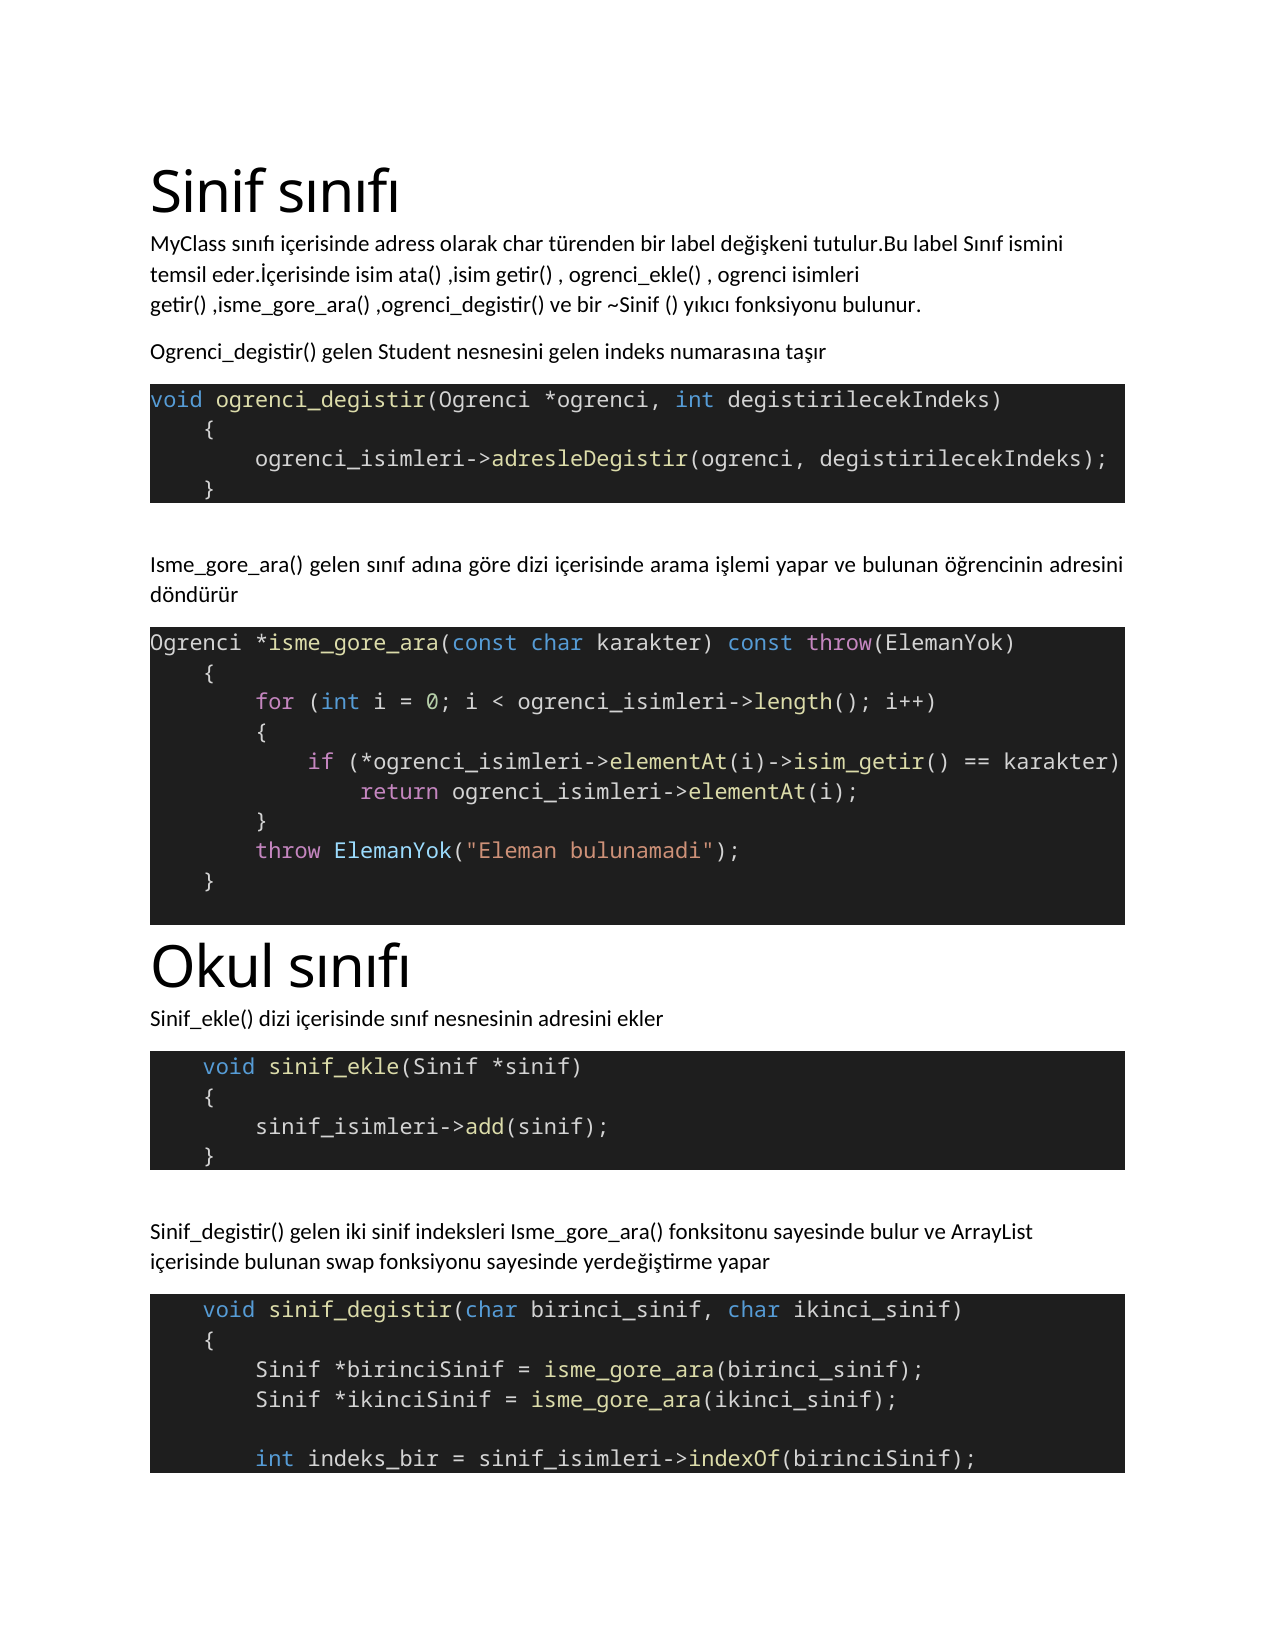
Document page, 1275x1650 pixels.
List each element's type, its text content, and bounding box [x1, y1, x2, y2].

text MyClass sınıfı içerisinde adress olarak char türenden bir label değişkeni tutulur.Bu label Sınıf ismini temsil eder.İçerisinde isim ata() ,isim getir() , ogrenci_ekle() , ogrenci isimleri getir() ,isme_gore_ara() ,ogrenci_degistir() ve bir ~Sinif () yıkıcı fonksiyonu bulunur. [150, 229, 1125, 318]
title Sinif sınıfı [150, 150, 1125, 229]
text Sinif *birinciSinif = isme_gore_ara(birinci_sinif); [150, 1354, 1125, 1383]
text { [150, 716, 1125, 746]
text } [150, 473, 1125, 503]
title Okul sınıfı [150, 925, 1125, 1004]
text Sinif_ekle() dizi içerisinde sınıf nesnesinin adresini ekler [150, 1004, 1125, 1032]
text { [150, 1081, 1125, 1111]
text Sinif *ikinciSinif = isme_gore_ara(ikinci_sinif); [150, 1383, 1125, 1413]
text } [150, 865, 1125, 895]
text Isme_gore_ara() gelen sınıf adına göre dizi içerisinde arama işlemi yapar ve bulunan öğrencinin adresini döndürür [150, 550, 1125, 608]
text void sinif_ekle(Sinif *sinif) [150, 1051, 1125, 1081]
text int indeks_bir = sinif_isimleri->indexOf(birinciSinif); [150, 1443, 1125, 1473]
text { [150, 657, 1125, 686]
text sinif_isimleri->add(sinif); [150, 1111, 1125, 1140]
text Ogrenci *isme_gore_ara(const char karakter) const throw(ElemanYok) [150, 627, 1125, 657]
text void ogrenci_degistir(Ogrenci *ogrenci, int degistirilecekIndeks) [150, 384, 1125, 413]
text if (*ogrenci_isimleri->elementAt(i)->isim_getir() == karakter) [150, 746, 1125, 776]
text for (int i = 0; i < ogrenci_isimleri->length(); i++) [150, 686, 1125, 716]
text } [150, 1140, 1125, 1170]
text Sinif_degistir() gelen iki sinif indeksleri Isme_gore_ara() fonksitonu sayesinde bulur ve ArrayList içerisinde bulunan swap fonksiyonu sayesinde yerdeğiştirme yapar [150, 1217, 1125, 1275]
text Ogrenci_degistir() gelen Student nesnesini gelen indeks numarasına taşır [150, 337, 1125, 365]
text ogrenci_isimleri->adresleDegistir(ogrenci, degistirilecekIndeks); [150, 443, 1125, 473]
text } [150, 806, 1125, 835]
text { [150, 1324, 1125, 1354]
text void sinif_degistir(char birinci_sinif, char ikinci_sinif) [150, 1294, 1125, 1324]
text throw ElemanYok("Eleman bulunamadi"); [150, 835, 1125, 865]
text { [150, 413, 1125, 443]
text return ogrenci_isimleri->elementAt(i); [150, 776, 1125, 806]
